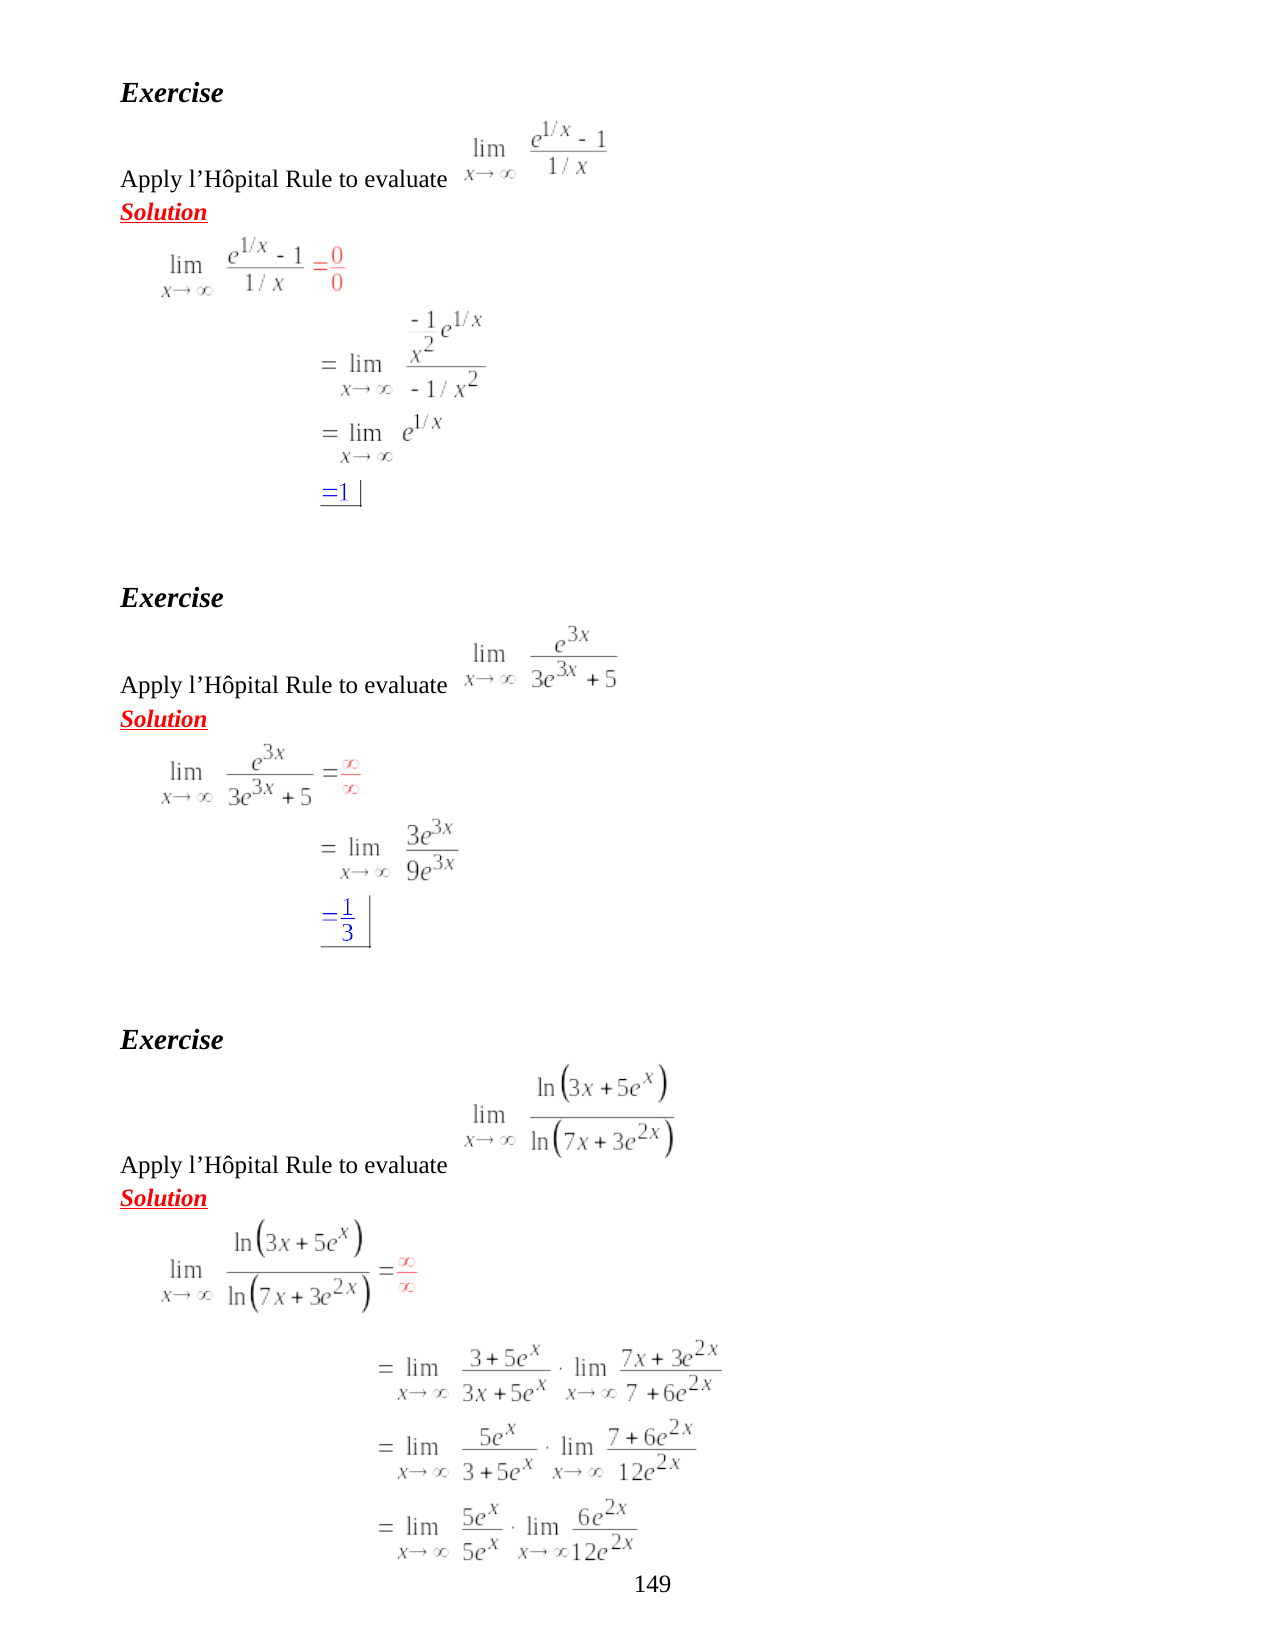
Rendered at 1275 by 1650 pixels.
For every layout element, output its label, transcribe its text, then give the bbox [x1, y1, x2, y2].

text Exercise [120, 1022, 1185, 1056]
text Exercise [120, 580, 1185, 614]
text Apply l’Hôpital Rule to evaluate [120, 619, 1185, 699]
text Apply l’Hôpital Rule to evaluate [120, 113, 1185, 192]
text Solution [120, 197, 1185, 225]
text Solution [120, 704, 1185, 732]
text Exercise [120, 75, 1185, 108]
text Solution [120, 1183, 1185, 1212]
text Apply l’Hôpital Rule to evaluate [120, 1061, 1185, 1179]
